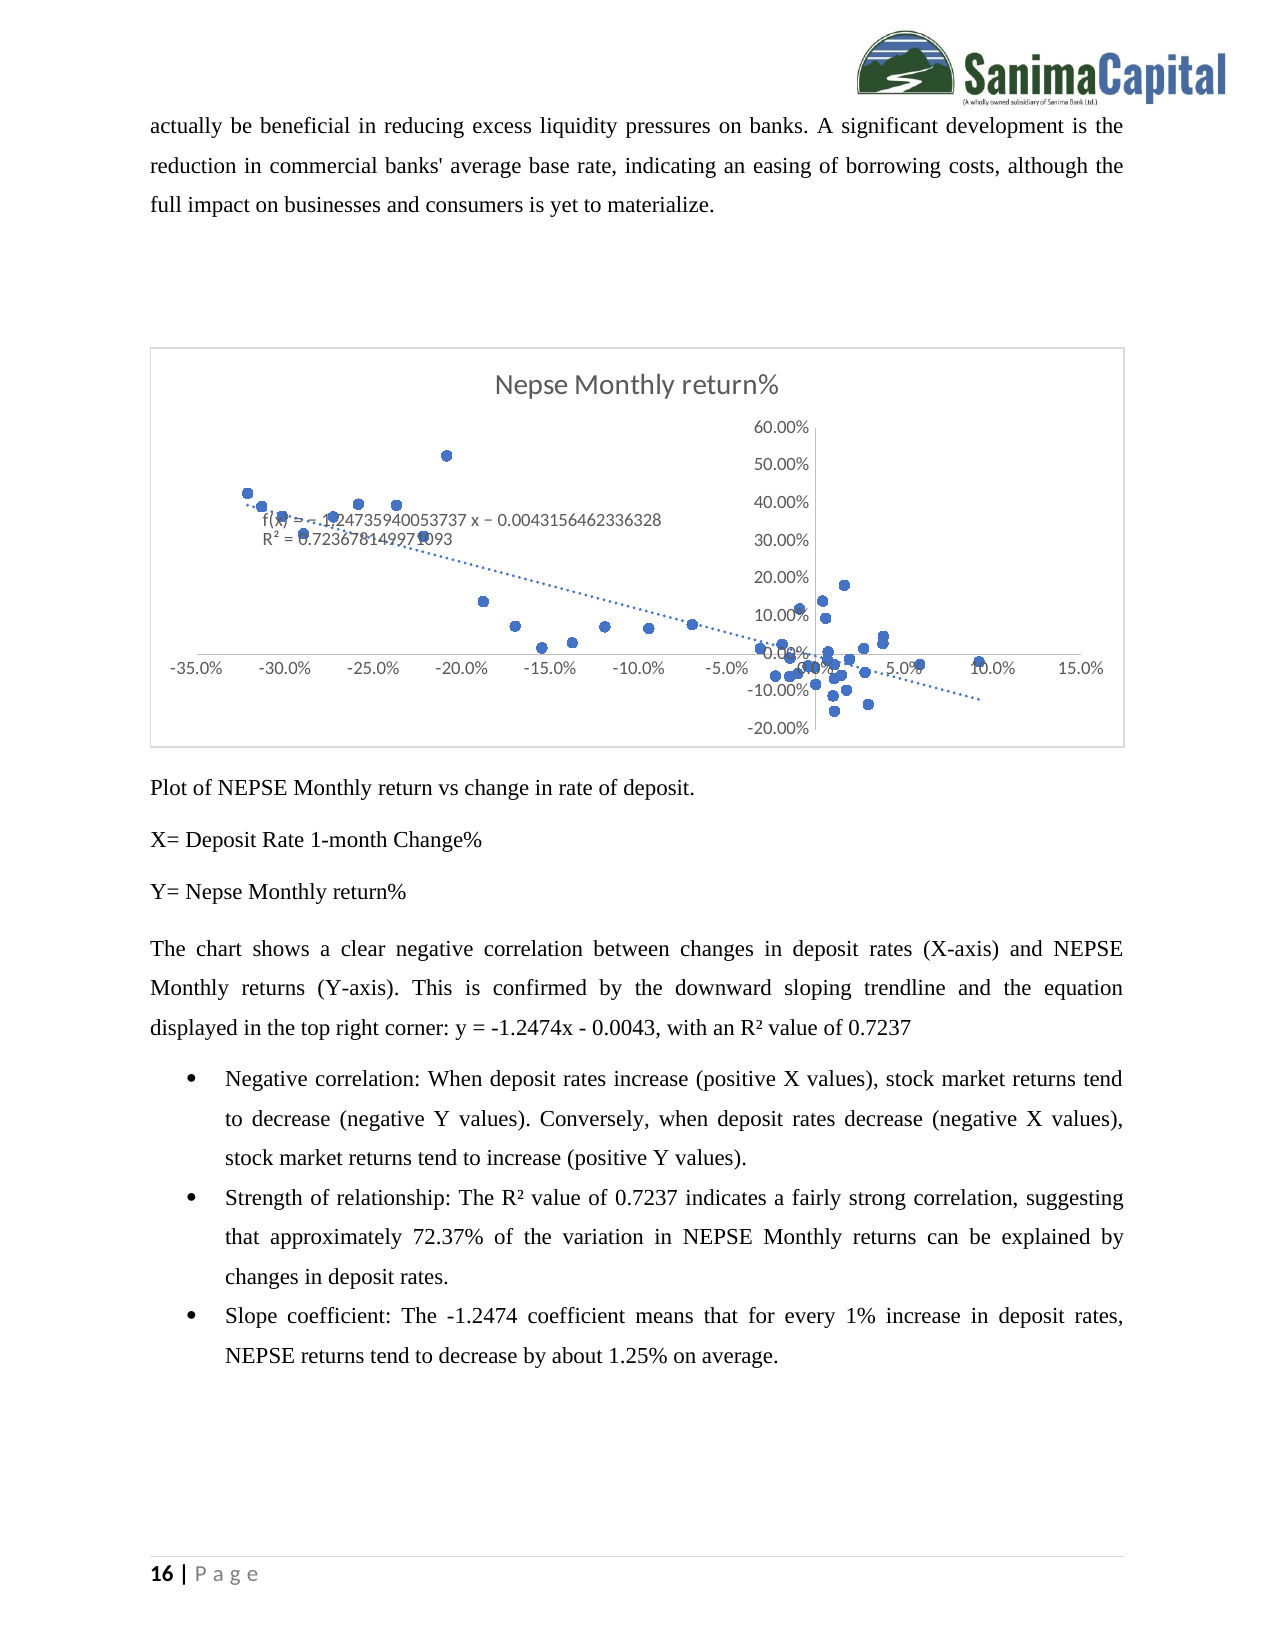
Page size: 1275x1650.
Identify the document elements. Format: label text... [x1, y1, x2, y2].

list Strength of relationship: The R² value of 0.7237 indicates a fairly strong correlation, suggesting that approximately 72.37% of the variation in NEPSE Monthly returns can be explained by changes in deposit rates. [187, 1184, 1125, 1289]
text The chart shows a clear negative correlation between changes in deposit rates (X-axis) and NEPSE Monthly returns (Y-axis). This is confirmed by the downward sloping trendline and the equation displayed in the top right corner: y = -1.2474x - 0.0043, with an R² value of 0.7237 [150, 934, 1125, 1040]
text X= Deposit Rate 1-month Change% [150, 826, 1125, 853]
picture [852, 28, 1230, 110]
text Y= Nepse Monthly return% [150, 878, 1125, 905]
text Plot of NEPSE Monthly return vs change in rate of deposit. [150, 774, 1125, 801]
list Slope coefficient: The -1.2474 coefficient means that for every 1% increase in deposit rates, NEPSE returns tend to decrease by about 1.25% on average. [187, 1302, 1125, 1368]
list Negative correlation: When deposit rates increase (positive X values), stock market returns tend to decrease (negative Y values). Conversely, when deposit rates decrease (negative X values), stock market returns tend to increase (positive Y values). [187, 1066, 1125, 1171]
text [150, 112, 1125, 218]
